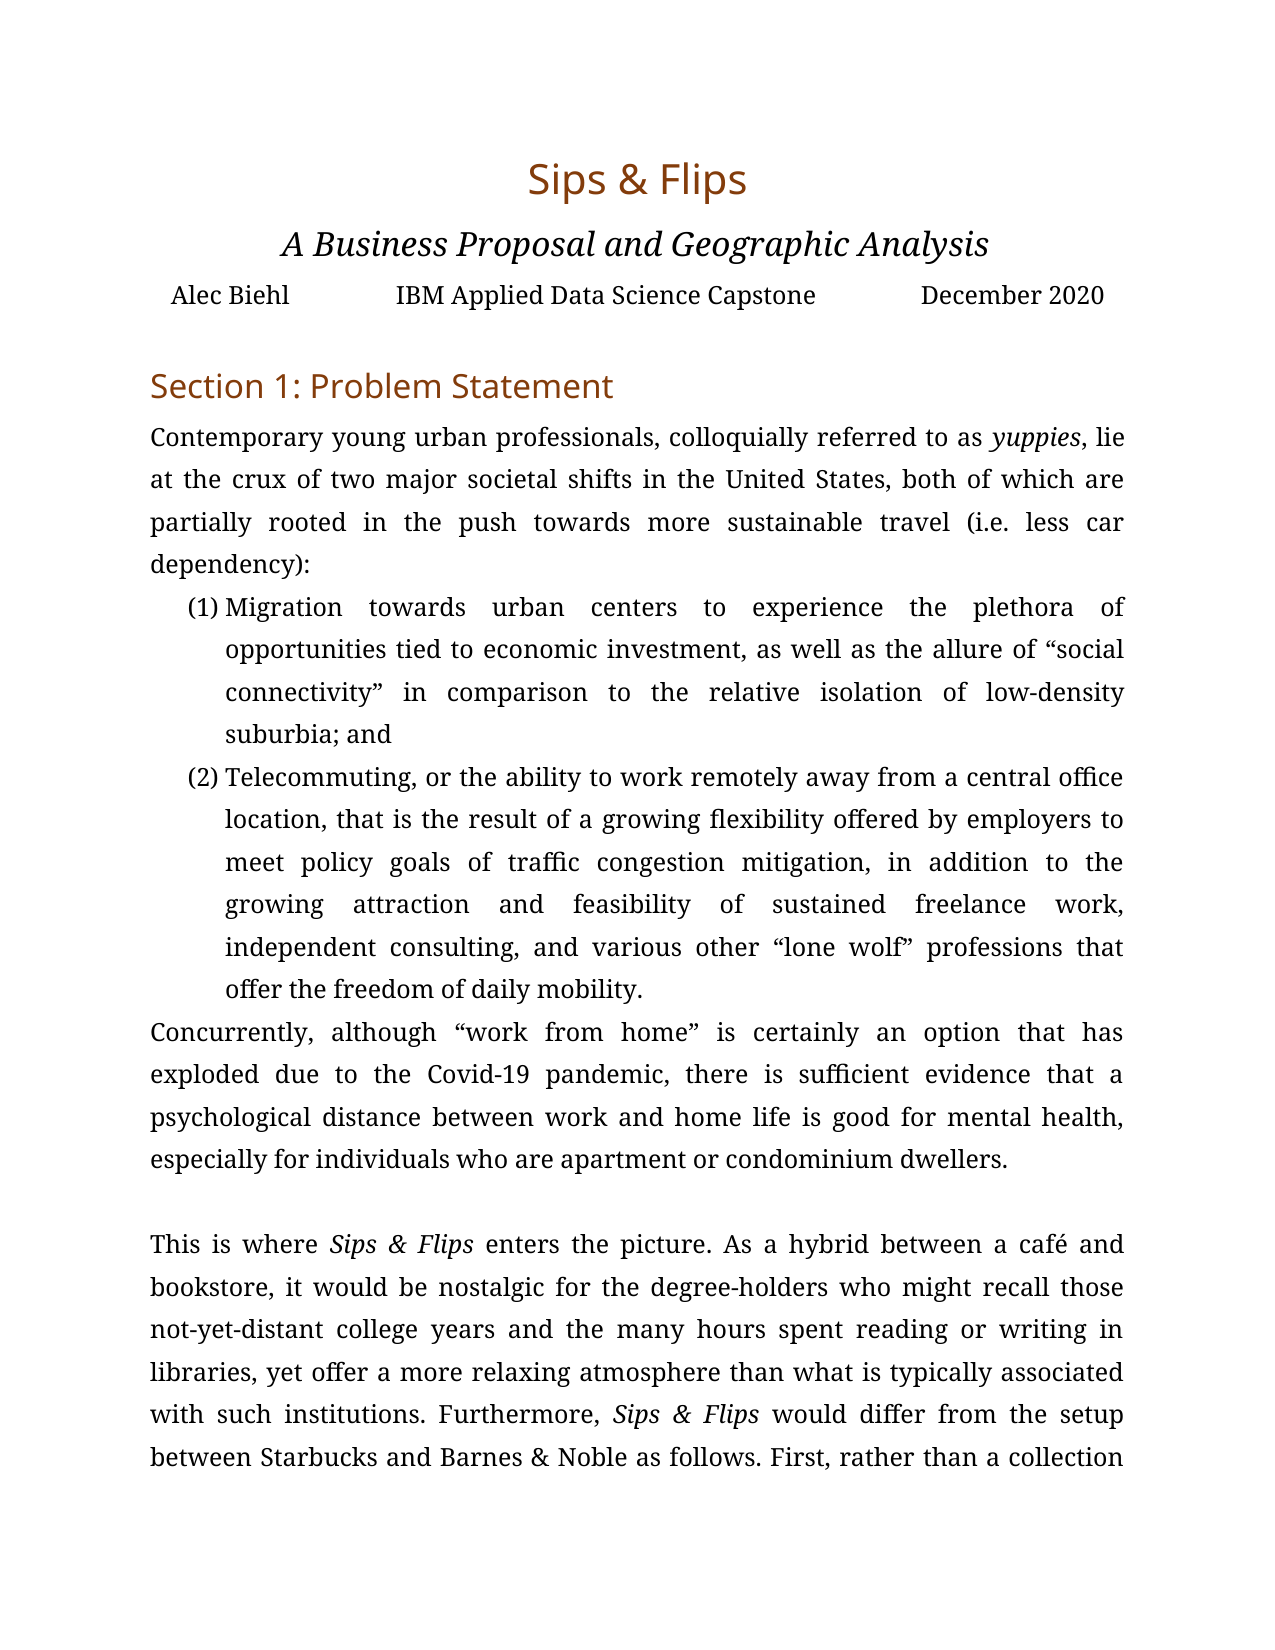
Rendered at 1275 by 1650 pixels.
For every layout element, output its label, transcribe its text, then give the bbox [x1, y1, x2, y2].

text Contemporary young urban professionals, colloquially referred to as yuppies, lie at the crux of two major societal shifts in the United States, both of which are partially rooted in the push towards more sustainable travel (i.e. less car dependency): [150, 419, 1125, 581]
text Sips & Flips [150, 150, 1125, 207]
text Alec Biehl IBM Applied Data Science Capstone December 2020 [150, 278, 1125, 312]
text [150, 1227, 1125, 1473]
list Telecommuting, or the ability to work remotely away from a central office location, that is the result of a growing flexibility offered by employers to meet policy goals of traffic congestion mitigation, in addition to the growing attraction and feasibility of sustained freelance work, independent consulting, and various other “lone wolf” professions that offer the freedom of daily mobility. [187, 759, 1125, 1006]
text A Business Proposal and Geographic Analysis [150, 221, 1125, 266]
list Migration towards urban centers to experience the plethora of opportunities tied to economic investment, as well as the allure of “social connectivity” in comparison to the relative isolation of low-density suburbia; and [187, 589, 1125, 751]
text Concurrently, although “work from home” is certainly an option that has exploded due to the Covid-19 pandemic, there is sufficient evidence that a psychological distance between work and home life is good for mental health, especially for individuals who are apartment or condominium dwellers. [150, 1014, 1125, 1176]
subtitle Section 1: Problem Statement [150, 363, 1125, 408]
